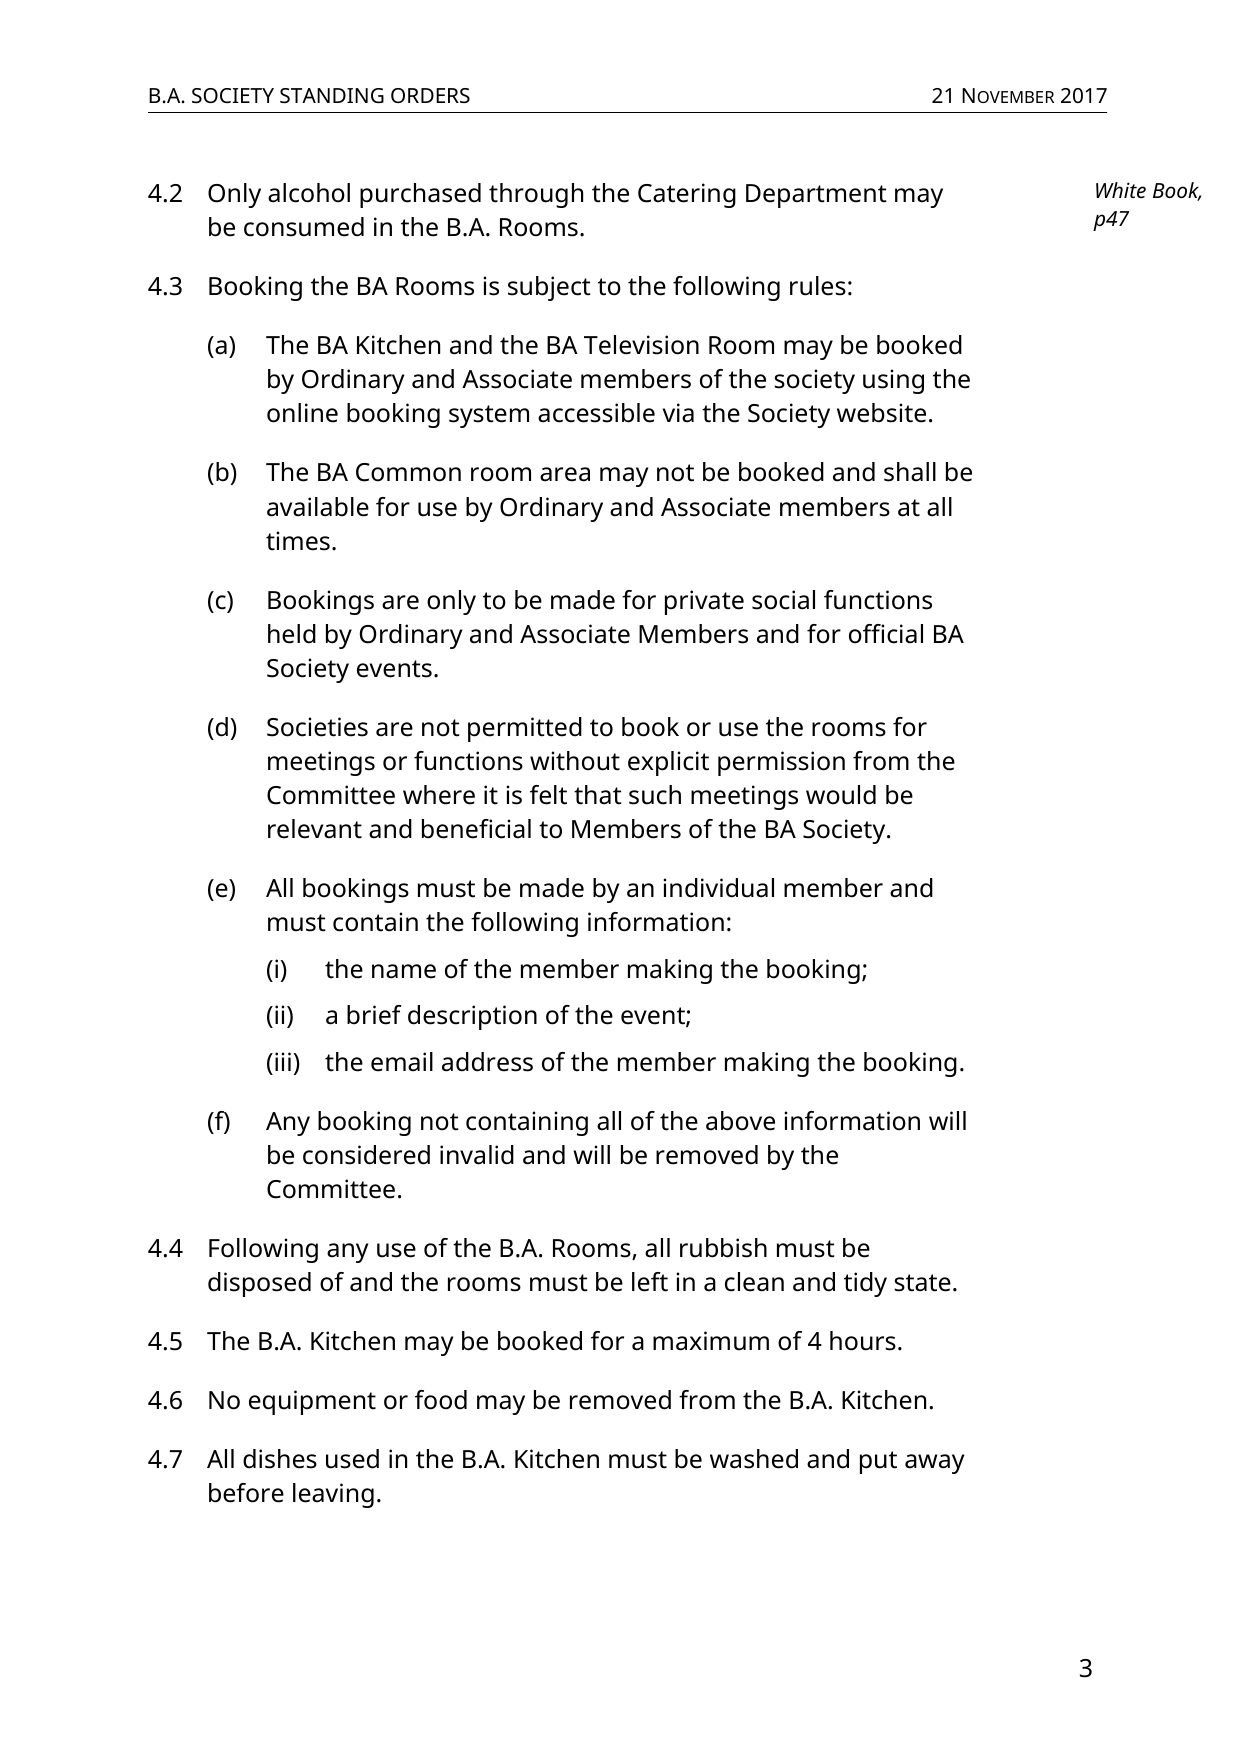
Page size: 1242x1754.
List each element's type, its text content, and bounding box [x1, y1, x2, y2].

subtitle The B.A. Kitchen may be booked for a maximum of 4 hours. [148, 1324, 976, 1358]
text White Book, p47 [1094, 176, 1242, 233]
subtitle Only alcohol purchased through the Catering Department may be consumed in the B.A. Rooms. [148, 176, 976, 244]
subtitle Any booking not containing all of the above information will be considered invalid and will be removed by the Committee. [207, 1103, 976, 1206]
subtitle All bookings must be made by an individual member and must contain the following information: [207, 871, 976, 939]
subtitle Booking the BA Rooms is subject to the following rules: [148, 269, 976, 303]
subtitle The BA Kitchen and the BA Television Room may be booked by Ordinary and Associate members of the society using the online booking system accessible via the Society website. [207, 328, 976, 430]
subtitle Bookings are only to be made for private social functions held by Ordinary and Associate Members and for official BA Society events. [207, 582, 976, 684]
subtitle The BA Common room area may not be booked and shall be available for use by Ordinary and Associate members at all times. [207, 455, 976, 557]
subtitle the name of the member making the booking; [266, 951, 976, 985]
subtitle Following any use of the B.A. Rooms, all rubbish must be disposed of and the rooms must be left in a clean and tidy state. [148, 1231, 976, 1299]
subtitle the email address of the member making the booking. [266, 1044, 976, 1078]
subtitle a brief description of the event; [266, 998, 976, 1032]
subtitle All dishes used in the B.A. Kitchen must be washed and put away before leaving. [148, 1442, 976, 1510]
subtitle Societies are not permitted to book or use the rooms for meetings or functions without explicit permission from the Committee where it is felt that such meetings would be relevant and beneficial to Members of the BA Society. [207, 709, 976, 846]
subtitle No equipment or food may be removed from the B.A. Kitchen. [148, 1383, 976, 1417]
